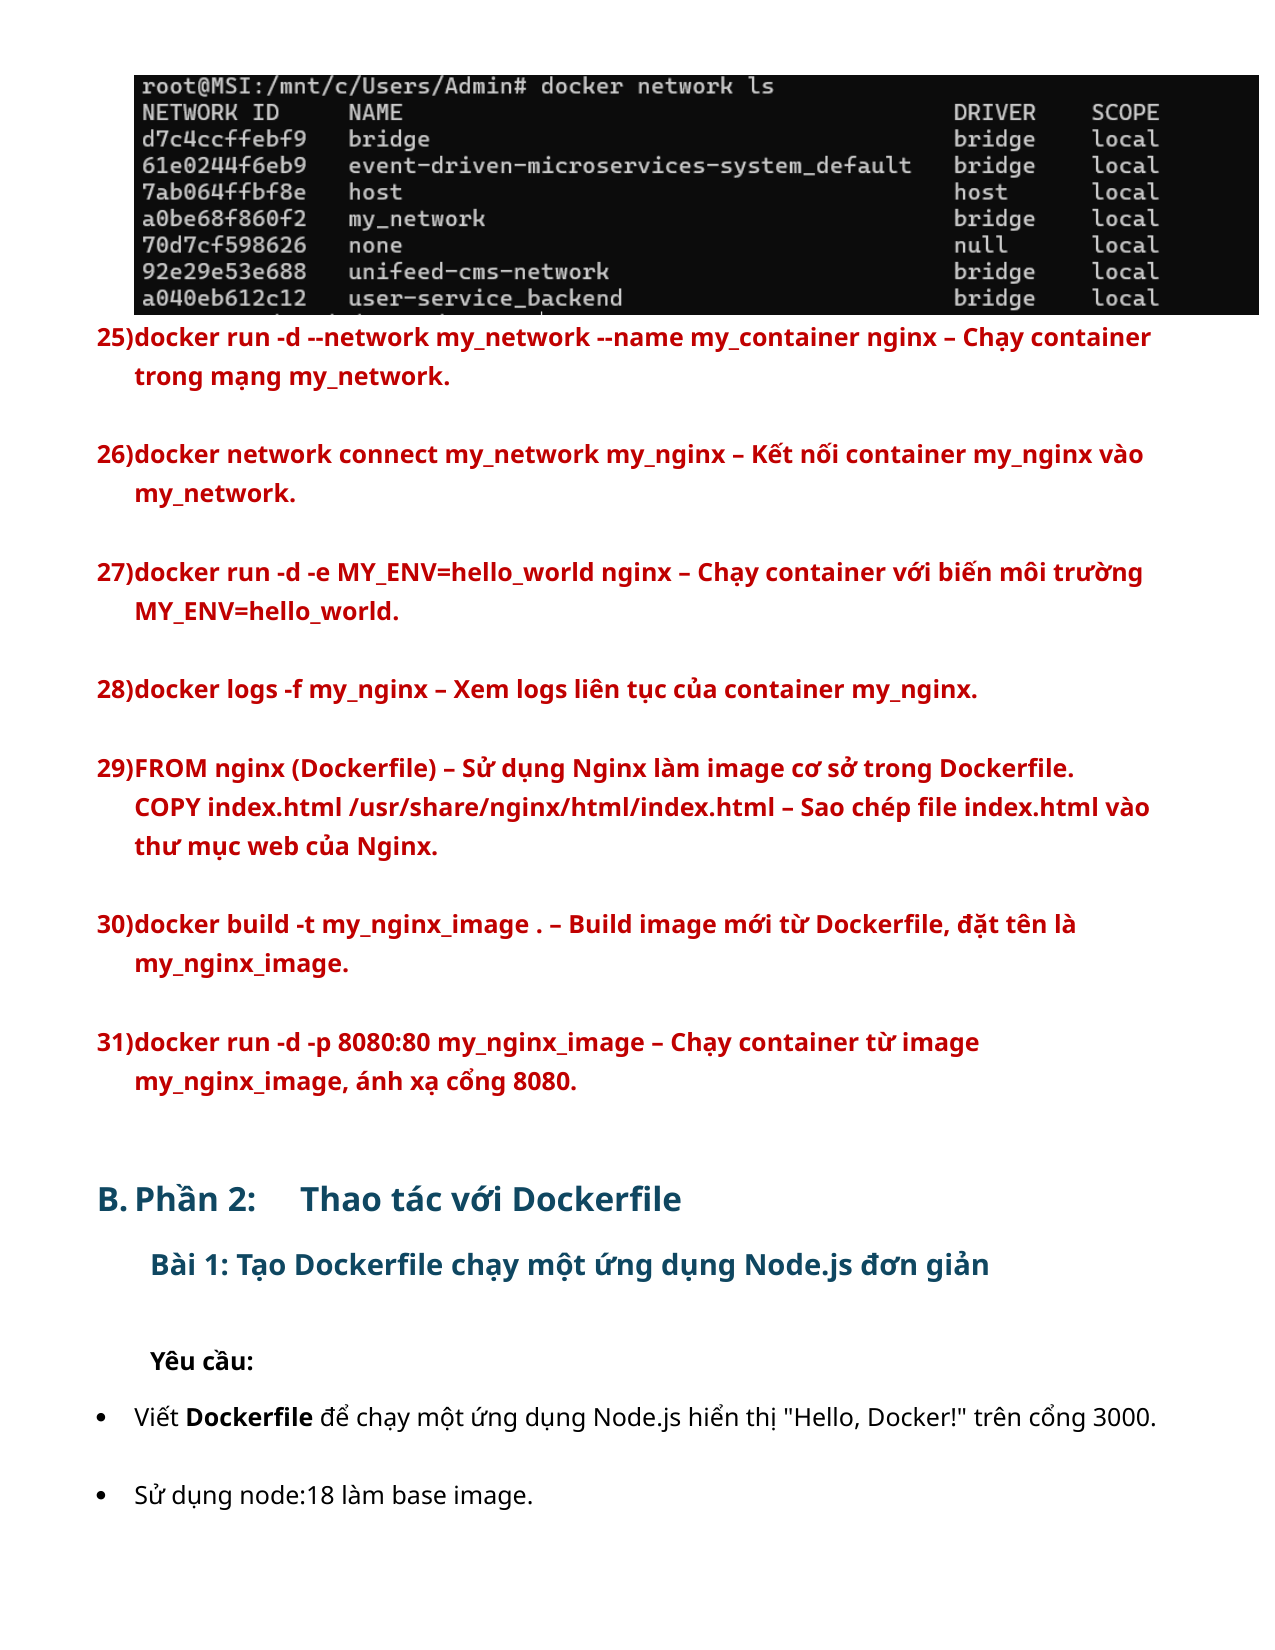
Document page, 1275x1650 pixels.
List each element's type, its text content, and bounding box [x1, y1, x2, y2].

list docker network connect my_network my_nginx – Kết nối container my_nginx vào my_network. [97, 437, 1200, 510]
subtitle Bài 1: Tạo Dockerfile chạy một ứng dụng Node.js đơn giản [134, 1244, 1200, 1329]
list docker run -d -p 8080:80 my_nginx_image – Chạy container từ image my_nginx_image, ánh xạ cổng 8080. [97, 1024, 1200, 1098]
text Yêu cầu: [134, 1344, 1200, 1378]
list docker build -t my_nginx_image . – Build image mới từ Dockerfile, đặt tên là my_nginx_image. [97, 907, 1200, 980]
list Viết Dockerfile để chạy một ứng dụng Node.js hiển thị "Hello, Docker!" trên cổng 3000. [97, 1399, 1200, 1473]
list docker run -d -e MY_ENV=hello_world nginx – Chạy container với biến môi trường MY_ENV=hello_world. [97, 554, 1200, 628]
list FROM nginx (Dockerfile) – Sử dụng Nginx làm image cơ sở trong Dockerfile. [97, 750, 1200, 784]
list docker logs -f my_nginx – Xem logs liên tục của container my_nginx. [97, 672, 1200, 706]
list COPY index.html /usr/share/nginx/html/index.html – Sao chép file index.html vào thư mục web của Nginx. [134, 789, 1200, 863]
list Sử dụng node:18 làm base image. [97, 1478, 1200, 1512]
list docker run -d --network my_network --name my_container nginx – Chạy container trong mạng my_network. [97, 319, 1200, 393]
picture [134, 75, 1259, 315]
subtitle Phần 2: Thao tác với Dockerfile [97, 1175, 1200, 1221]
